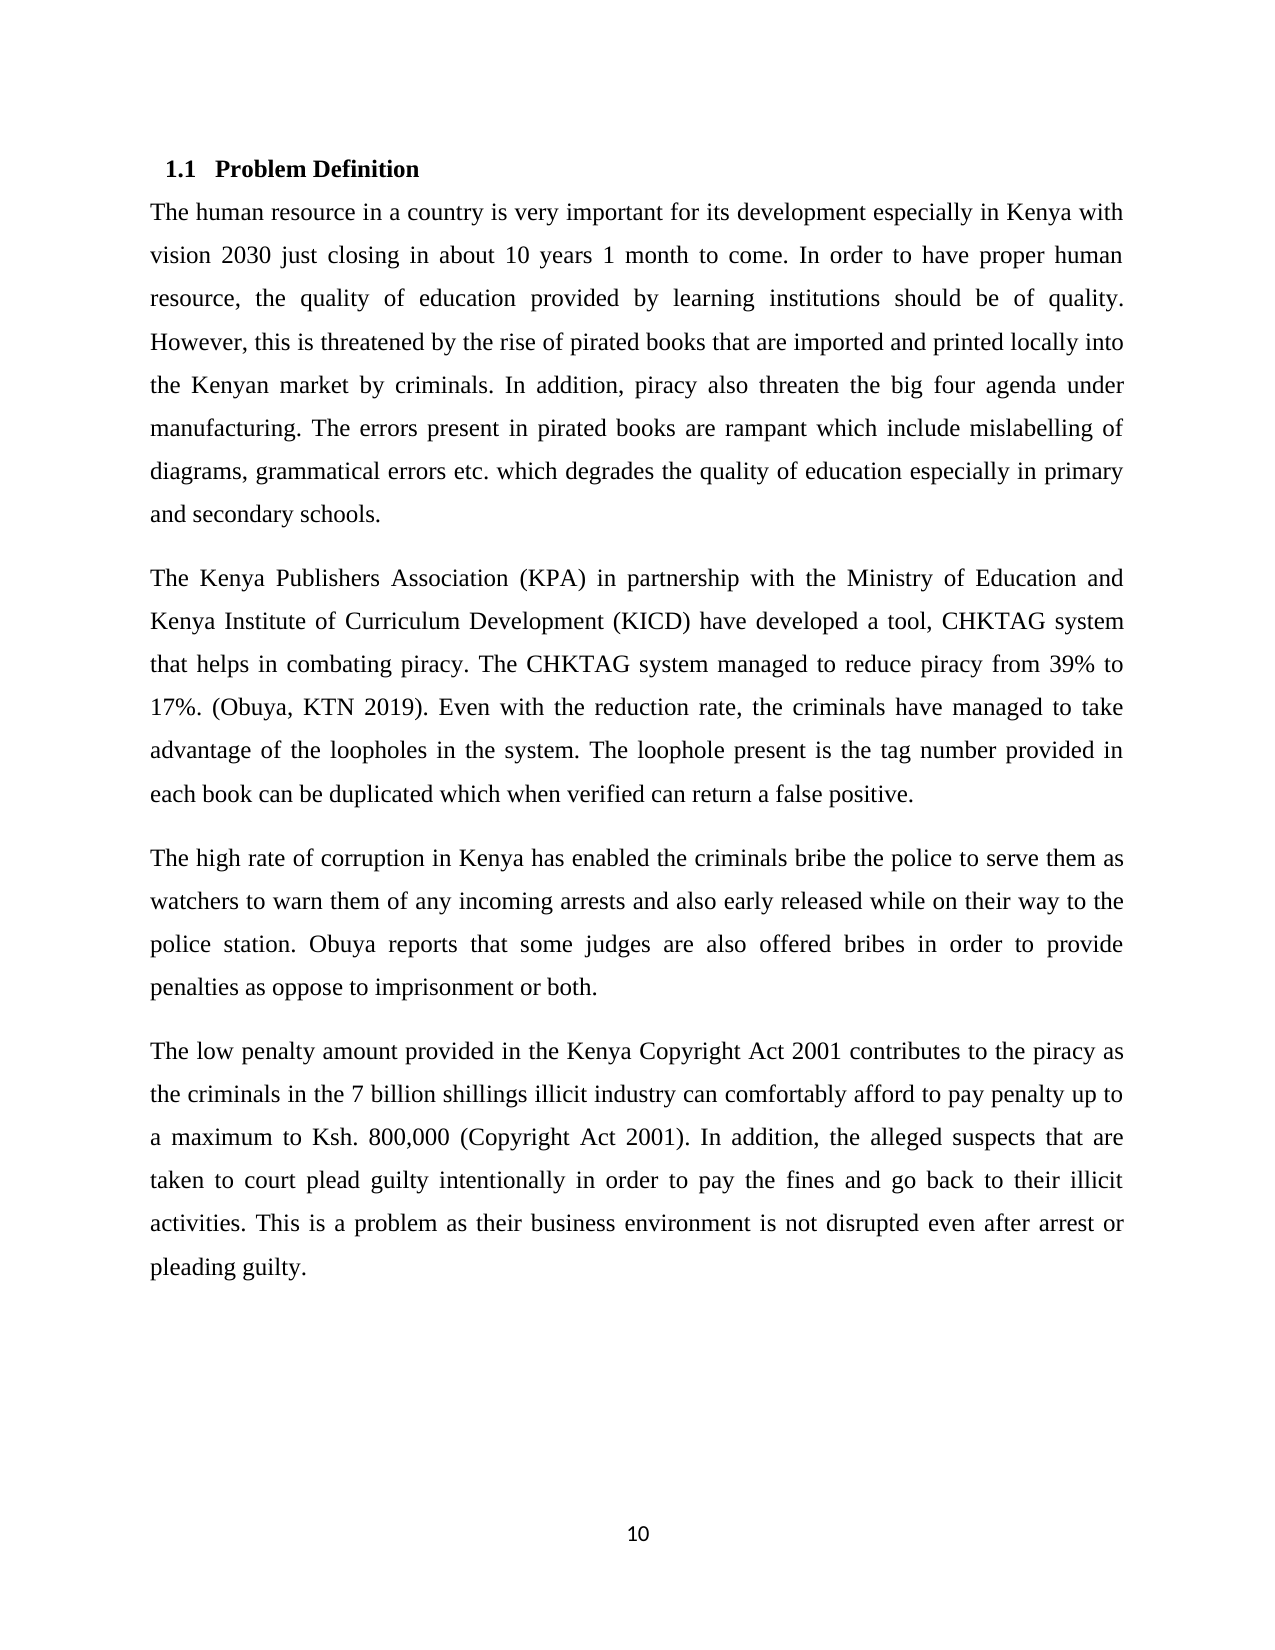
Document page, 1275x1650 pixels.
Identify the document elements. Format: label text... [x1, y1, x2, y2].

text The high rate of corruption in Kenya has enabled the criminals bribe the police to serve them as watchers to warn them of any incoming arrests and also early released while on their way to the police station. Obuya reports that some judges are also offered bribes in order to provide penalties as oppose to imprisonment or both. [150, 843, 1125, 1001]
subtitle Problem Definition [165, 154, 1125, 183]
text The human resource in a country is very important for its development especially in Kenya with vision 2030 just closing in about 10 years 1 month to come. In order to have proper human resource, the quality of education provided by learning institutions should be of quality. However, this is threatened by the rise of pirated books that are imported and printed locally into the Kenyan market by criminals. In addition, piracy also threaten the big four agenda under manufacturing. The errors present in pirated books are rampant which include mislabelling of diagrams, grammatical errors etc. which degrades the quality of education especially in primary and secondary schools. [150, 197, 1125, 528]
text The low penalty amount provided in the Kenya Copyright Act 2001 contributes to the piracy as the criminals in the 7 billion shillings illicit industry can comfortably afford to pay penalty up to a maximum to Ksh. 800,000 (Copyright Act 2001). In addition, the alleged suspects that are taken to court plead guilty intentionally in order to pay the fines and go back to their illicit activities. This is a problem as their business environment is not disrupted even after arrest or pleading guilty. [150, 1036, 1125, 1280]
text The Kenya Publishers Association (KPA) in partnership with the Ministry of Education and Kenya Institute of Curriculum Development (KICD) have developed a tool, CHKTAG system that helps in combating piracy. The CHKTAG system managed to reduce piracy from 39% to 17%. (Obuya, KTN 2019). Even with the reduction rate, the criminals have managed to take advantage of the loopholes in the system. The loophole present is the tag number provided in each book can be duplicated which when verified can return a false positive. [150, 563, 1125, 807]
